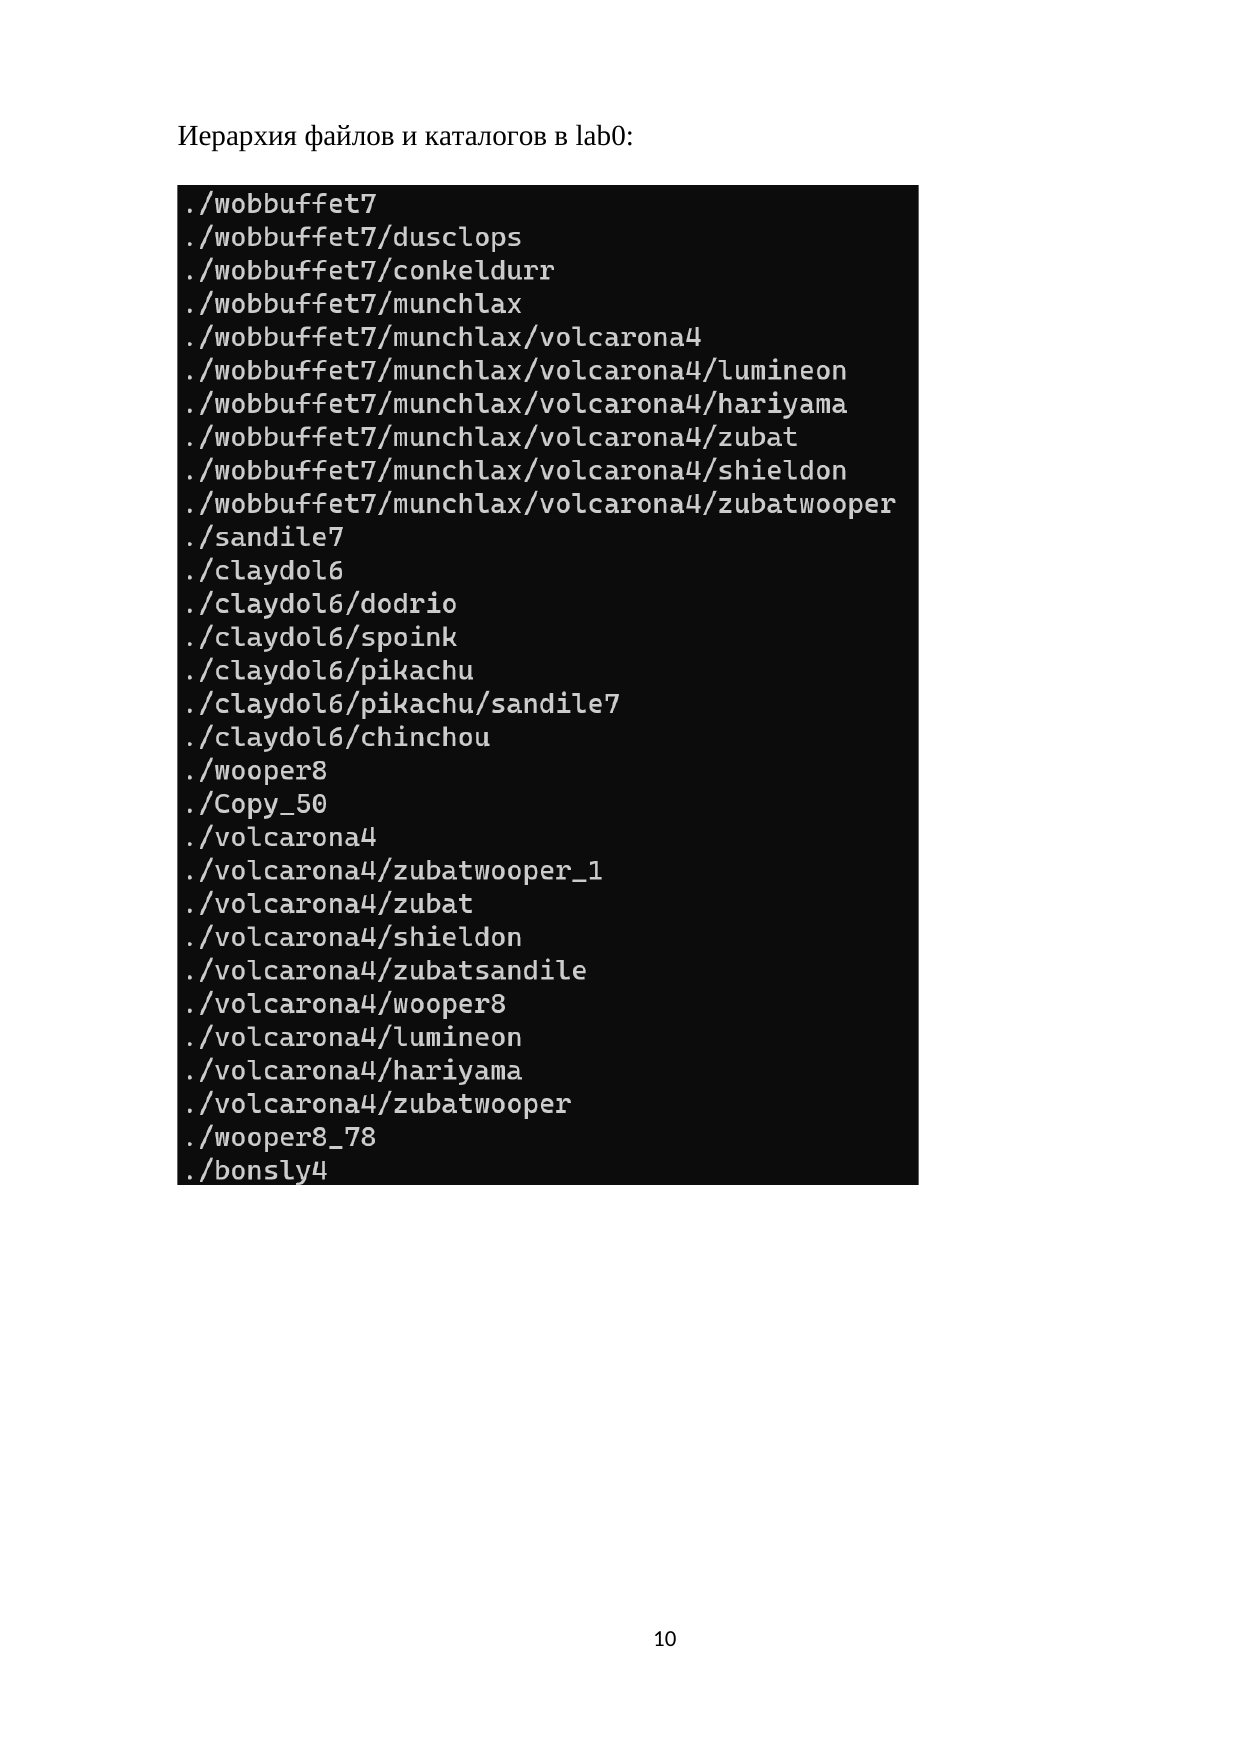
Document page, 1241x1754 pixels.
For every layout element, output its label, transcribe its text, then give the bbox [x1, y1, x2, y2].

picture [177, 185, 919, 1185]
text Иерархия файлов и каталогов в lab0: [177, 118, 1152, 152]
